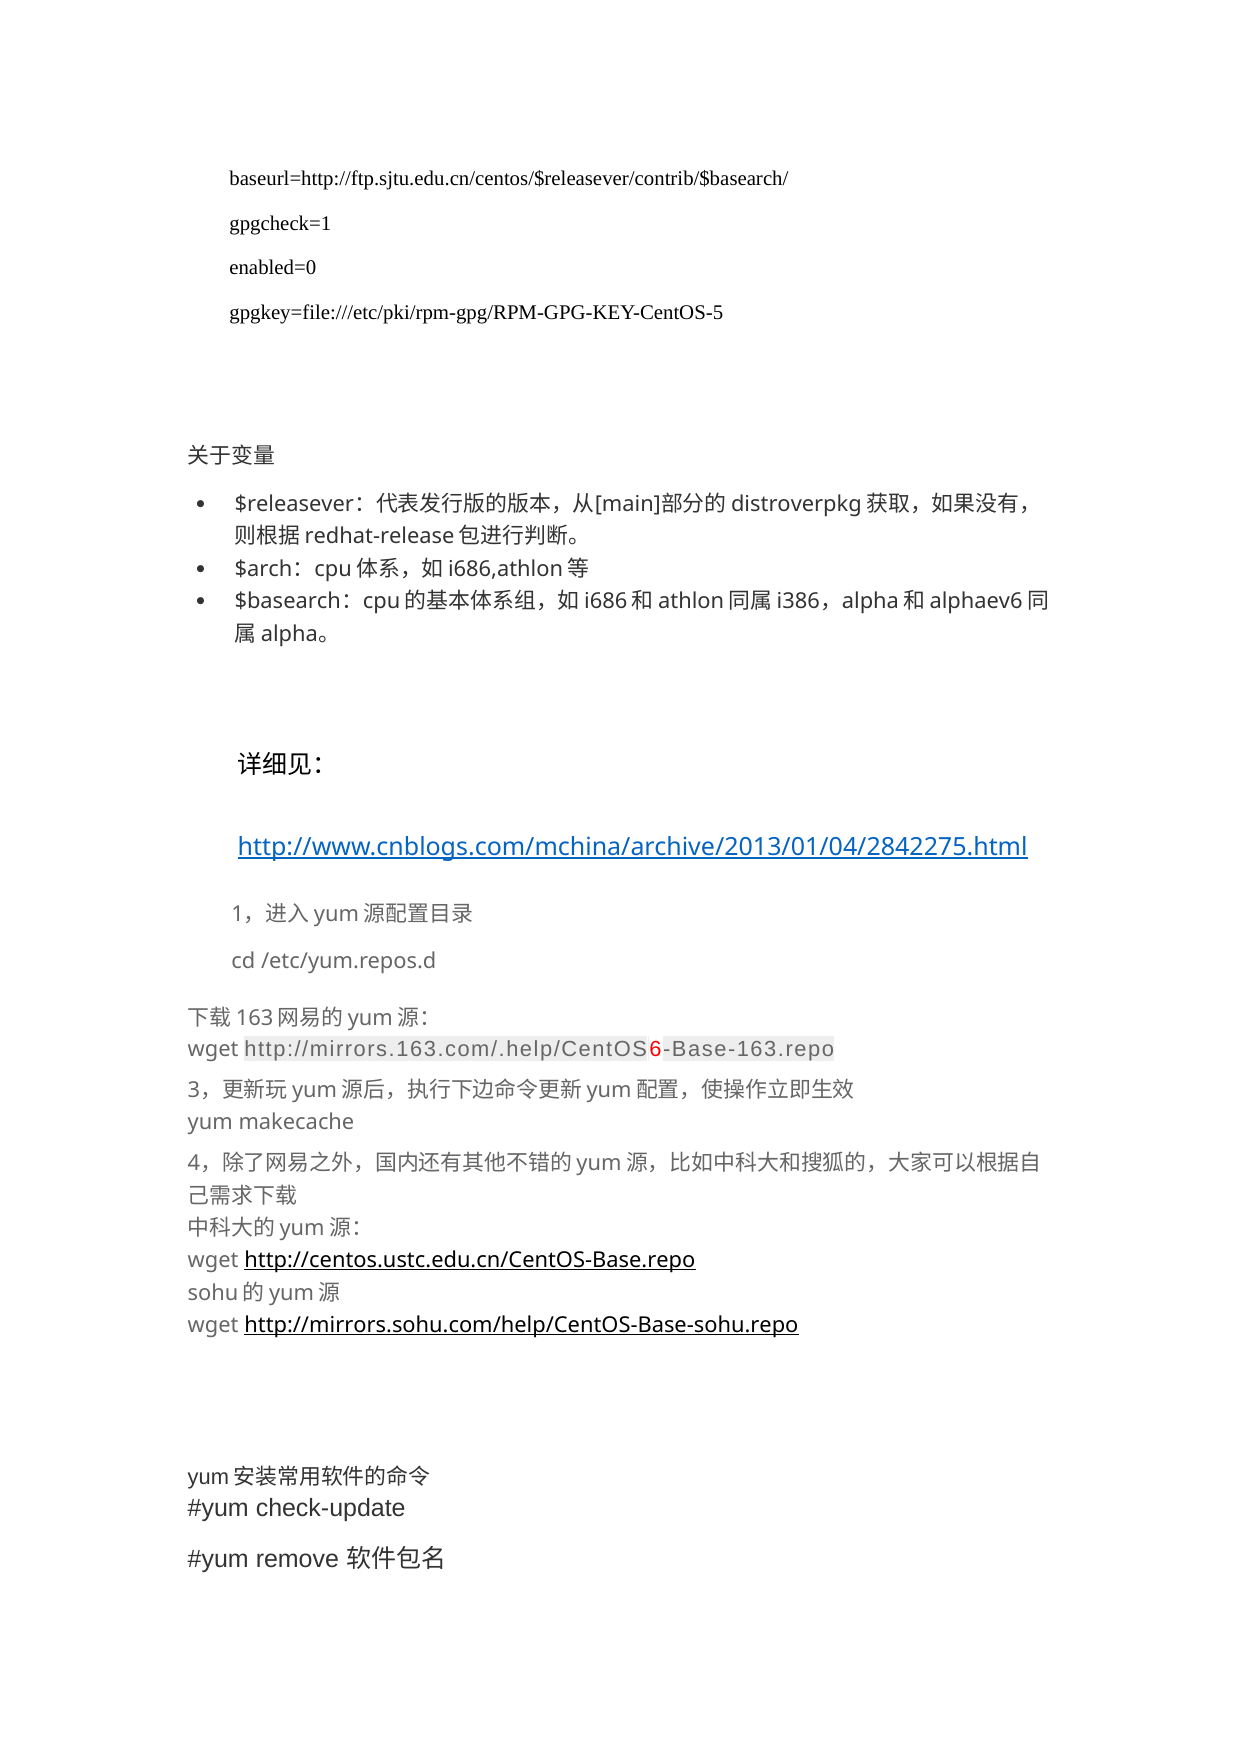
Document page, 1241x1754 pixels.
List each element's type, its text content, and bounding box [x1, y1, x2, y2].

text 关于变量 [187, 437, 1053, 470]
text enabled=0 [187, 251, 1053, 283]
list $arch：cpu体系，如i686,athlon等 [197, 551, 1053, 583]
text baseurl=http://ftp.sjtu.edu.cn/centos/$releasever/contrib/$basearch/ [187, 162, 1053, 194]
text 3，更新玩yum源后，执行下边命令更新yum配置，使操作立即生效 yum makecache [187, 1072, 1053, 1137]
text http://www.cnblogs.com/mchina/archive/2013/01/04/2842275.html [187, 813, 1053, 878]
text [187, 1459, 1053, 1589]
text 4，除了网易之外，国内还有其他不错的yum源，比如中科大和搜狐的，大家可以根据自己需求下载 中科大的yum源： wget http://centos.ustc.edu.cn/CentOS-Base.repo sohu的yum源 wget http://mirrors.sohu.com/help/CentOS-Base-sohu.repo [187, 1145, 1053, 1340]
text 详细见： [187, 730, 1053, 795]
text gpgkey=file:///etc/pki/rpm-gpg/RPM-GPG-KEY-CentOS-5 [187, 295, 1053, 328]
text gpgcheck=1 [187, 206, 1053, 239]
text 1，进入yum源配置目录 cd /etc/yum.repos.d [231, 895, 1053, 976]
list $releasever：代表发行版的版本，从[main]部分的distroverpkg获取，如果没有，则根据redhat-release包进行判断。 [197, 486, 1053, 551]
text 下载163网易的yum源： wget http://mirrors.163.com/.help/CentOS6-Base-163.repo [187, 999, 1053, 1064]
list $basearch：cpu的基本体系组，如i686和athlon同属i386，alpha和alphaev6同属alpha。 [197, 583, 1053, 648]
